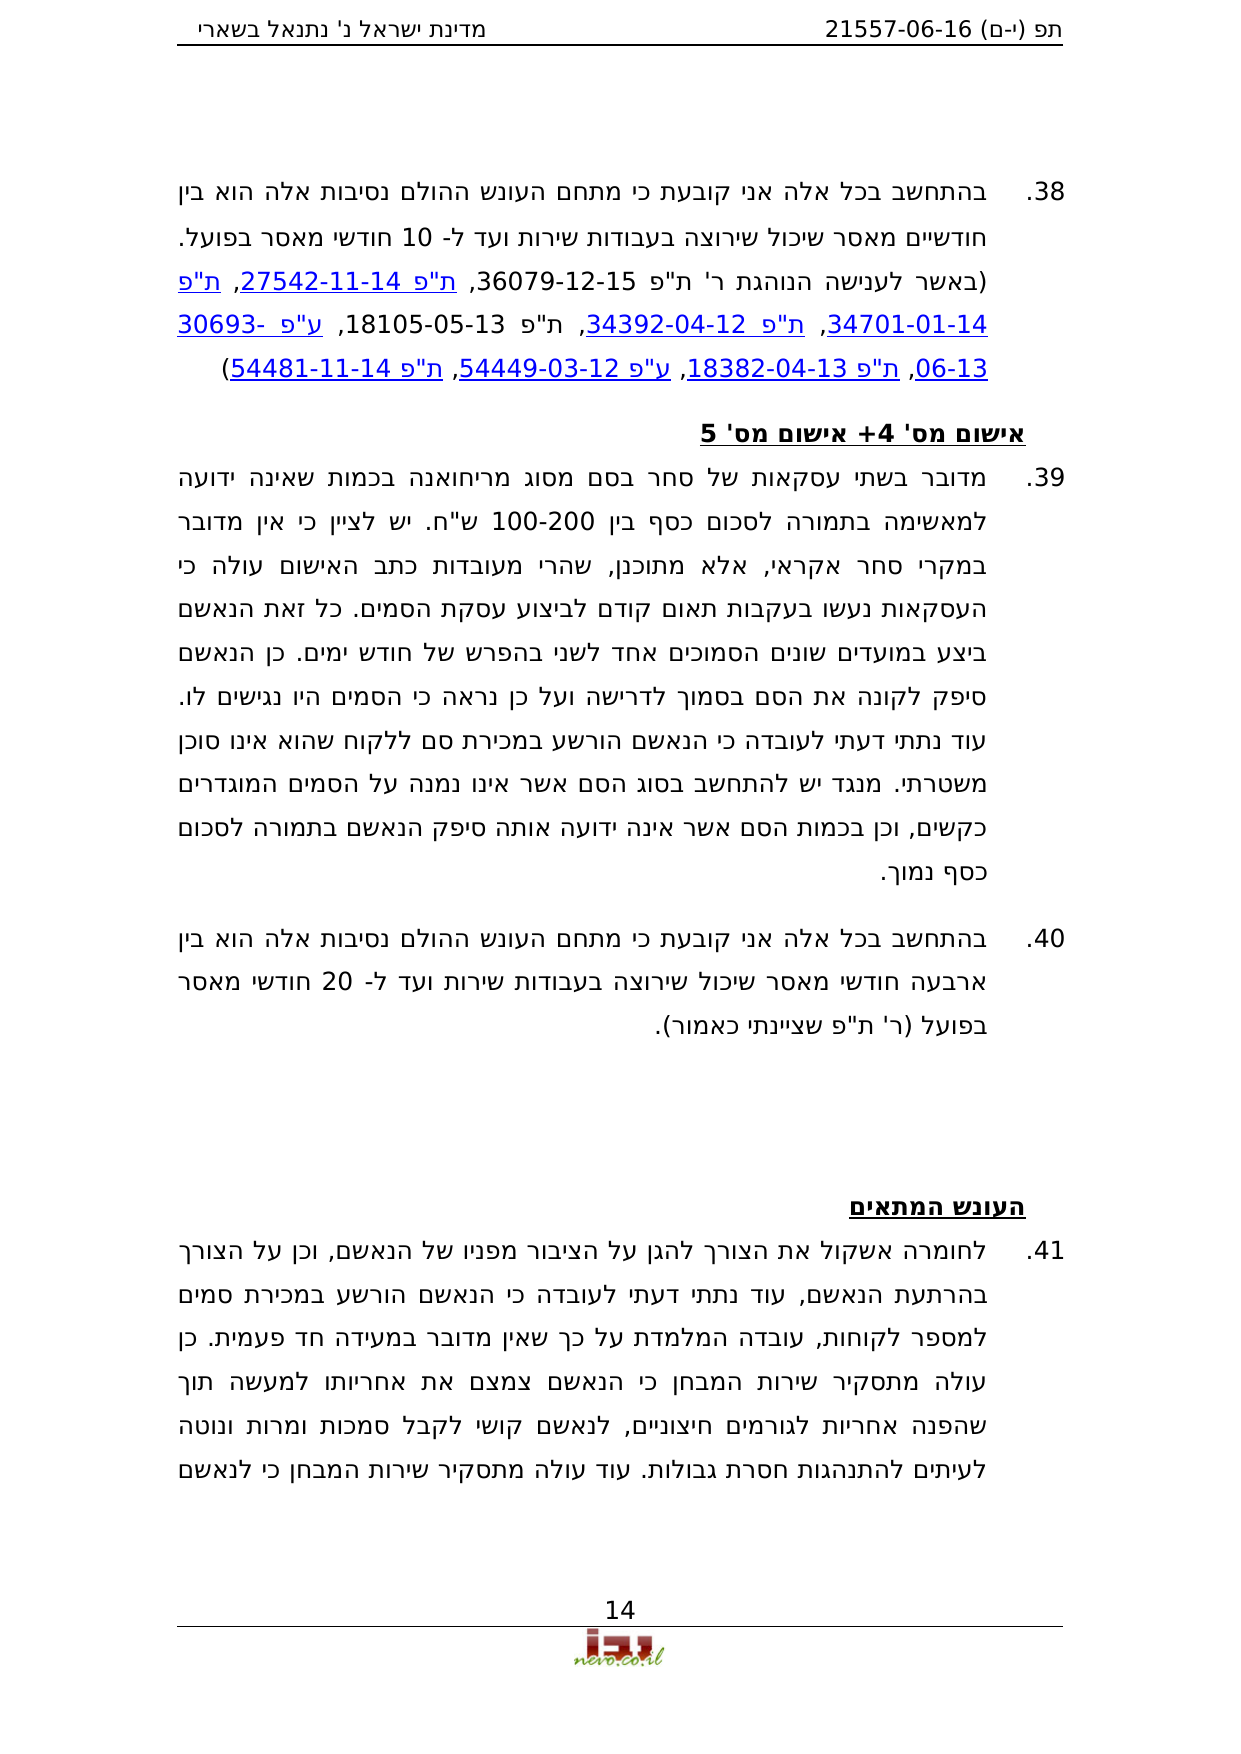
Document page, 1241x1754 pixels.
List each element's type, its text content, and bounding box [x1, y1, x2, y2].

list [177, 1236, 1026, 1484]
text אישום מס' 4+ אישום מס' 5 [177, 420, 1063, 449]
picture [574, 1628, 666, 1667]
list בהתחשב בכל אלה אני קובעת כי מתחם העונש ההולם נסיבות אלה הוא בין חודשיים מאסר שיכול שירוצה בעבודות שירות ועד ל- 10 חודשי מאסר בפועל. (באשר לענישה הנוהגת ר' ת"פ 36079-12-15, ת"פ 27542-11-14, ת"פ 34701-01-14, ת"פ 34392-04-12, ת"פ 18105-05-13, ע"פ 30693-06-13, ת"פ 18382-04-13, ע"פ 54449-03-12, ת"פ 54481-11-14) [177, 177, 1026, 383]
text העונש המתאים [177, 1192, 1063, 1221]
list בהתחשב בכל אלה אני קובעת כי מתחם העונש ההולם נסיבות אלה הוא בין ארבעה חודשי מאסר שיכול שירוצה בעבודות שירות ועד ל- 20 חודשי מאסר בפועל (ר' ת"פ שציינתי כאמור). [177, 924, 1026, 1041]
list מדובר בשתי עסקאות של סחר בסם מסוג מריחואנה בכמות שאינה ידועה למאשימה בתמורה לסכום כסף בין 100-200 ש"ח. יש לציין כי אין מדובר במקרי סחר אקראי, אלא מתוכנן, שהרי מעובדות כתב האישום עולה כי העסקאות נעשו בעקבות תאום קודם לביצוע עסקת הסמים. כל זאת הנאשם ביצע במועדים שונים הסמוכים אחד לשני בהפרש של חודש ימים. כן הנאשם סיפק לקונה את הסם בסמוך לדרישה ועל כן נראה כי הסמים היו נגישים לו. עוד נתתי דעתי לעובדה כי הנאשם הורשע במכירת סם ללקוח שהוא אינו סוכן משטרתי. מנגד יש להתחשב בסוג הסם אשר אינו נמנה על הסמים המוגדרים כקשים, וכן בכמות הסם אשר אינה ידועה אותה סיפק הנאשם בתמורה לסכום כסף נמוך. [177, 463, 1026, 886]
